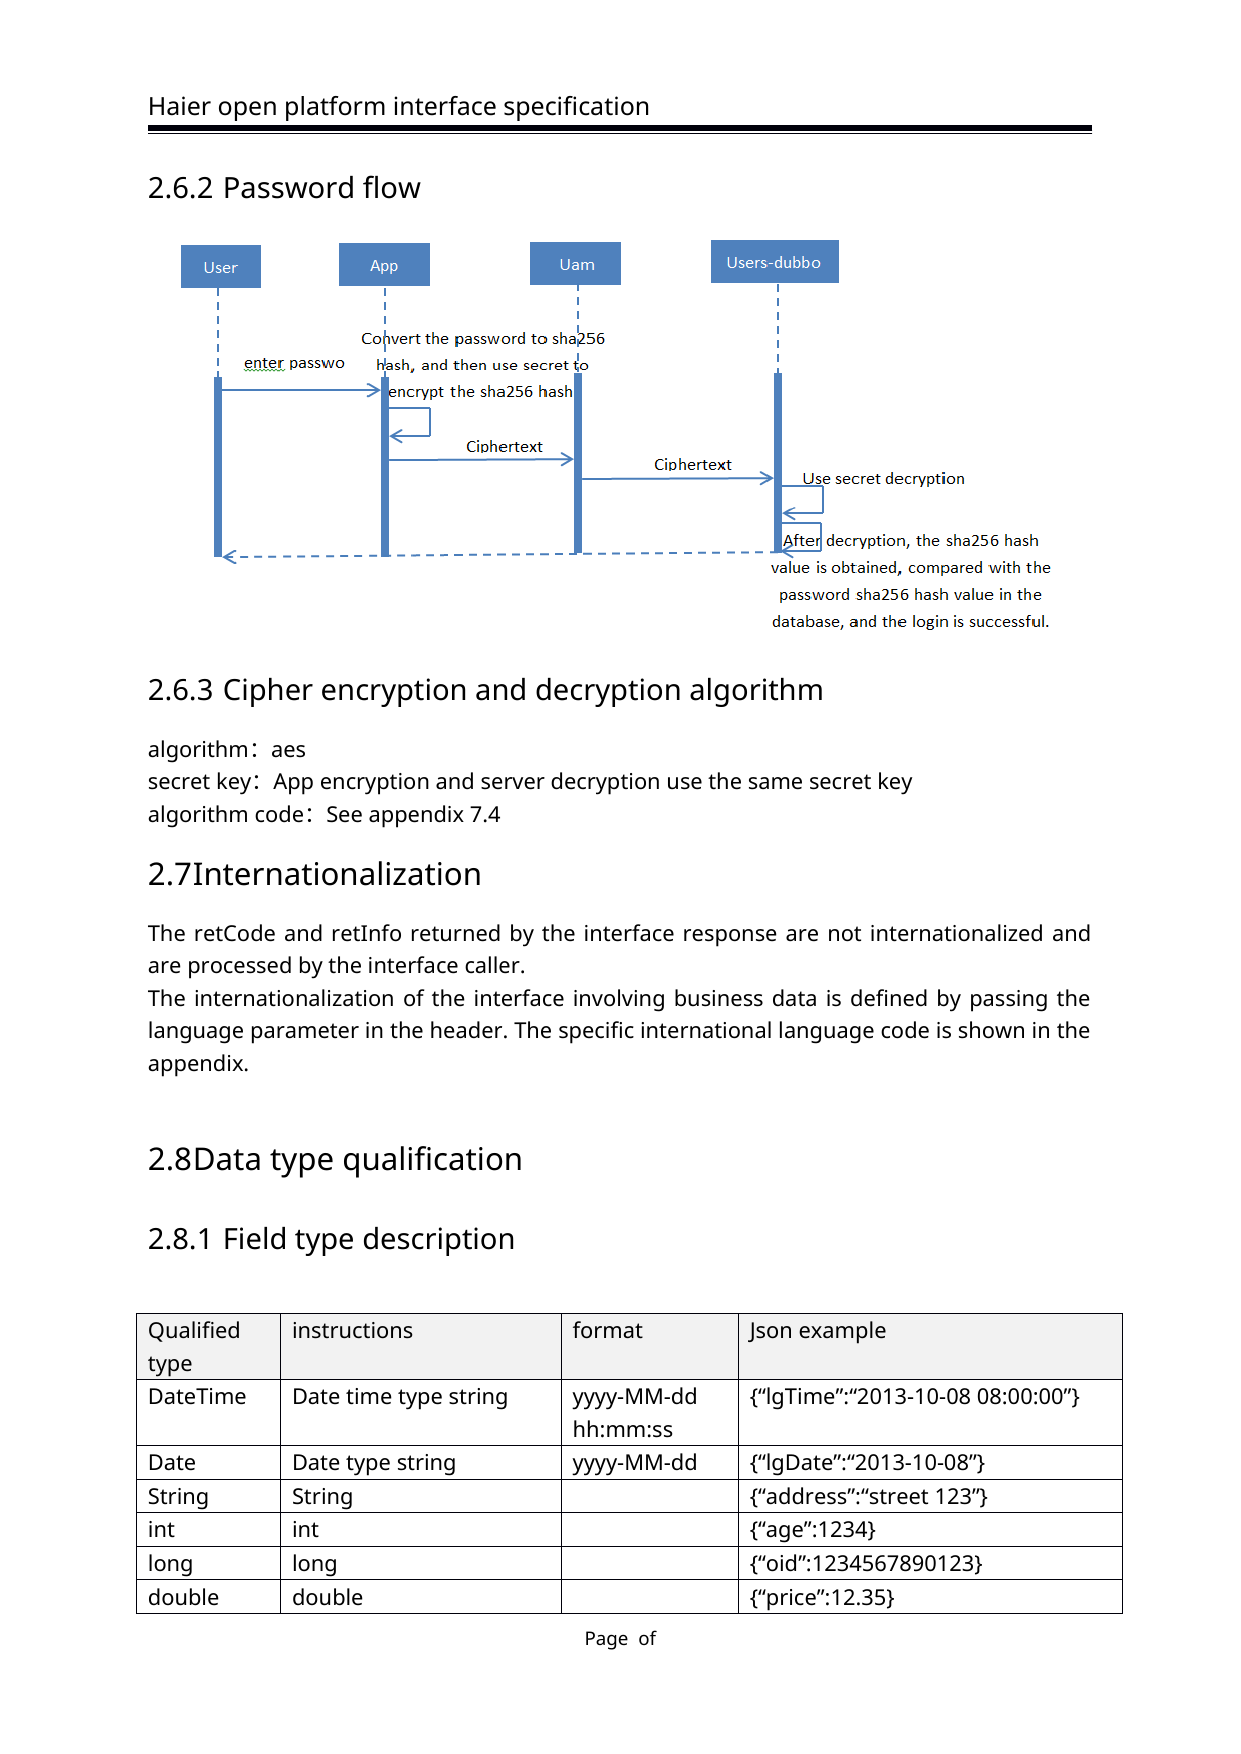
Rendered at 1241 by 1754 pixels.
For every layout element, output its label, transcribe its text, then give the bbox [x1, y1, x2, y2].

table_cell [562, 1480, 738, 1512]
table_cell Date time type string [281, 1380, 561, 1445]
table_cell long [137, 1547, 280, 1579]
list Cipher encryption and decryption algorithm [148, 657, 1092, 722]
table_cell long [281, 1547, 561, 1579]
table_cell Date [137, 1446, 280, 1478]
table_cell [562, 1580, 738, 1613]
table_cell [562, 1513, 738, 1546]
table_cell {“lgDate”:“2013-10-08”} [739, 1446, 1122, 1478]
table_cell double [137, 1580, 280, 1613]
table_cell yyyy-MM-dd hh:mm:ss [562, 1380, 738, 1445]
table_cell Date type string [281, 1446, 561, 1478]
table_header Json example [739, 1314, 1122, 1379]
list Field type description [148, 1205, 1092, 1270]
list Password flow [148, 155, 1092, 220]
table_cell yyyy-MM-dd [562, 1446, 738, 1478]
table_cell DateTime [137, 1380, 280, 1445]
text secret key：App encryption and server decryption use the same secret key [148, 764, 1092, 797]
list Internationalization [148, 841, 1092, 906]
table_cell String [281, 1480, 561, 1512]
table_cell {“age”:1234} [739, 1513, 1122, 1546]
table_header instructions [281, 1314, 561, 1379]
table_header format [562, 1314, 738, 1379]
table_cell int [137, 1513, 280, 1546]
text The internationalization of the interface involving business data is defined by passing the language parameter in the header. The specific international language code is shown in the appendix. [148, 981, 1092, 1079]
table_cell [562, 1547, 738, 1579]
table_cell int [281, 1513, 561, 1546]
text The retCode and retInfo returned by the interface response are not internationalized and are processed by the interface caller. [148, 916, 1092, 981]
table_cell {“oid”:1234567890123} [739, 1547, 1122, 1579]
table_header Qualified type [137, 1314, 280, 1379]
text algorithm code：See appendix 7.4 [148, 797, 1092, 828]
table_cell {“address”:“street 123”} [739, 1480, 1122, 1512]
list Data type qualification [148, 1126, 1092, 1191]
table_cell double [281, 1580, 561, 1613]
picture [147, 230, 1078, 648]
text algorithm：aes [148, 732, 1092, 764]
table_cell String [137, 1480, 280, 1512]
table_cell {“price”:12.35} [739, 1580, 1122, 1613]
table_cell {“lgTime”:“2013-10-08 08:00:00”} [739, 1380, 1122, 1445]
